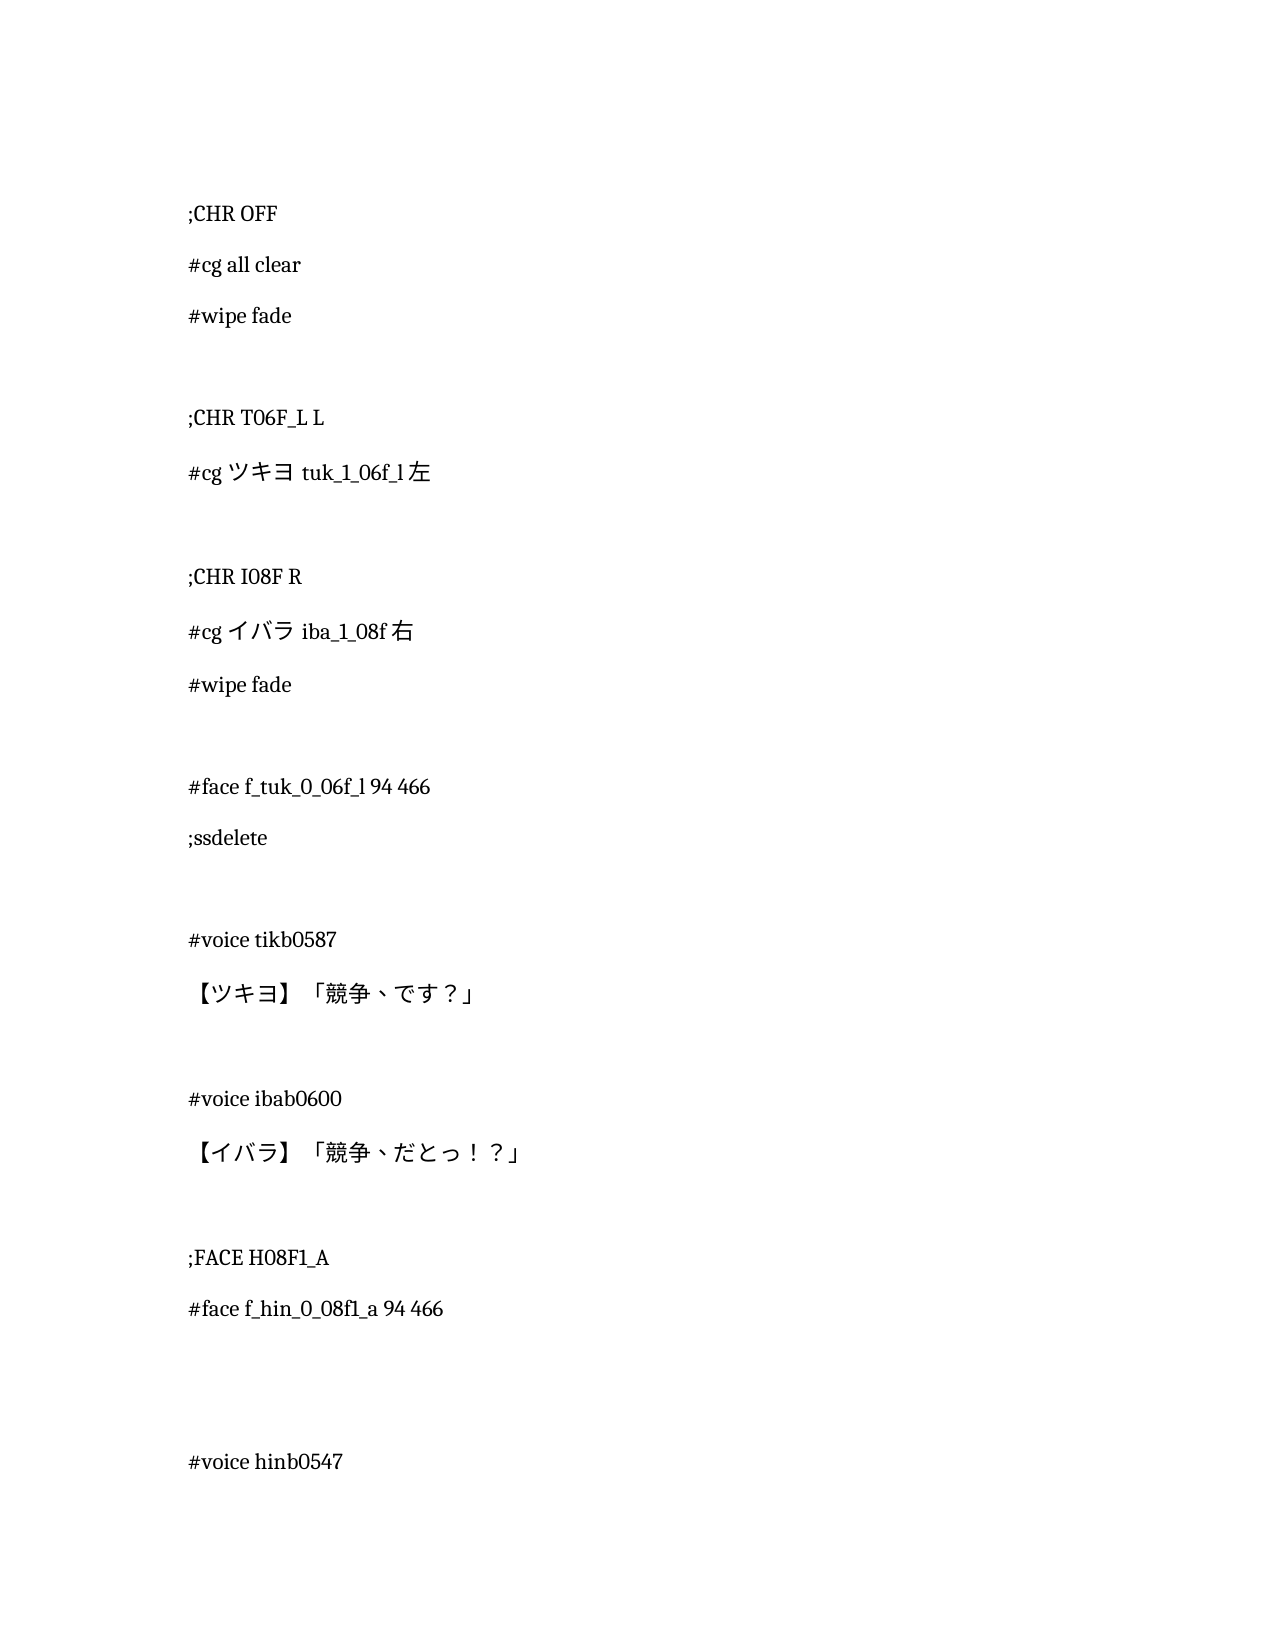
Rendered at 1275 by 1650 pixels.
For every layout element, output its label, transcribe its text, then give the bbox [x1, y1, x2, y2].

text #face f_tuk_0_06f_l 94 466 [187, 774, 1087, 800]
text #voice ibab0600 [187, 1086, 1087, 1112]
text #cg ツキヨ tuk_1_06f_l 左 [187, 456, 1087, 487]
text #wipe fade [187, 672, 1087, 698]
text #voice hinb0547 [187, 1449, 1087, 1475]
text ;ssdelete [187, 825, 1087, 851]
text ;CHR T06F_L L [187, 405, 1087, 432]
text #cg イバラ iba_1_08f 右 [187, 615, 1087, 646]
text ;FACE H08F1_A [187, 1245, 1087, 1271]
text 【イバラ】「競争、だとっ！？」 [187, 1137, 1087, 1168]
text ;CHR OFF [187, 201, 1087, 227]
text ;CHR I08F R [187, 564, 1087, 590]
text 【ツキヨ】「競争、です？」 [187, 978, 1087, 1009]
text #voice tikb0587 [187, 927, 1087, 953]
text #cg all clear [187, 252, 1087, 278]
text #wipe fade [187, 303, 1087, 329]
text #face f_hin_0_08f1_a 94 466 [187, 1296, 1087, 1322]
